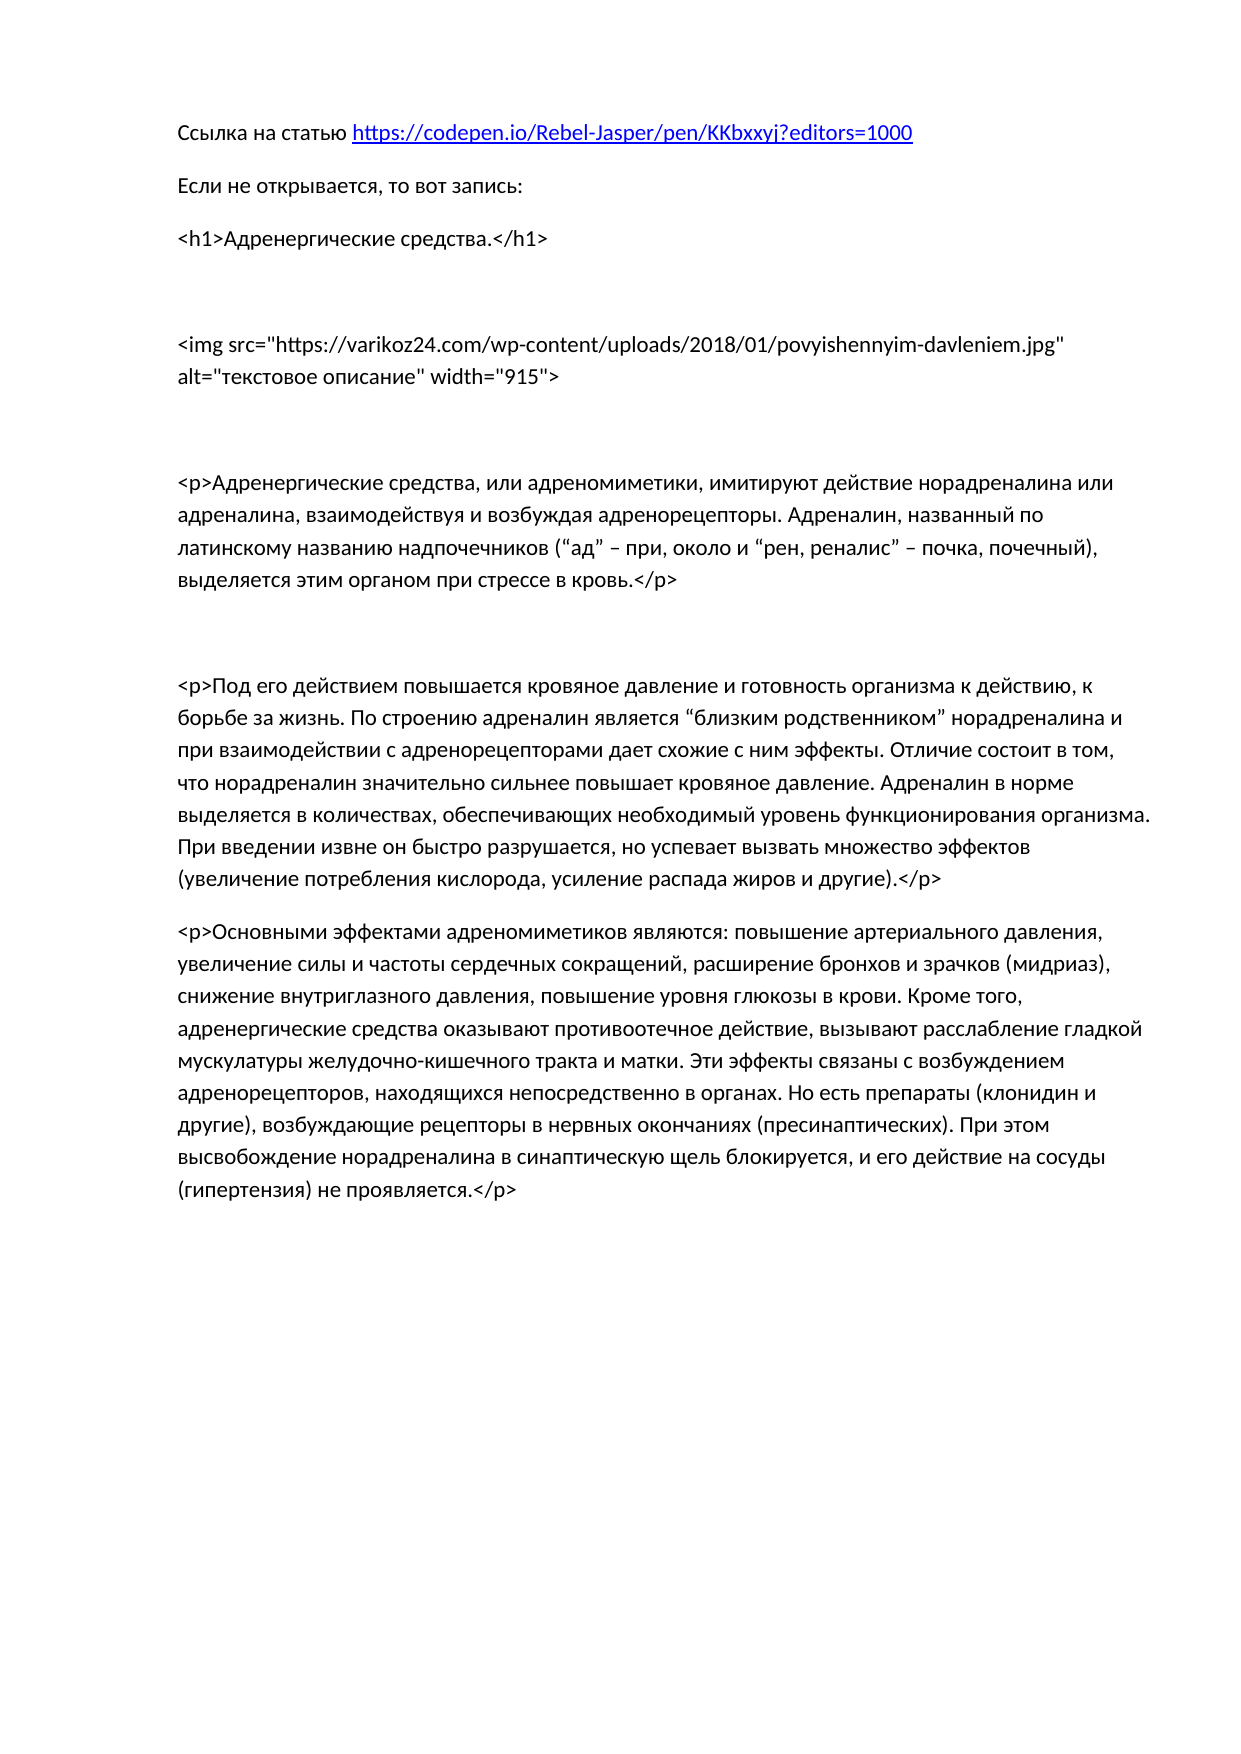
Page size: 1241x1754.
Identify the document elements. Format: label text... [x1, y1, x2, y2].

text <p>Под его действием повышается кровяное давление и готовность организма к действию, к борьбе за жизнь. По строению адреналин является “близким родственником” норадреналина и при взаимодействии с адренорецепторами дает схожие с ним эффекты. Отличие состоит в том, что норадреналин значительно сильнее повышает кровяное давление. Адреналин в норме выделяется в количествах, обеспечивающих необходимый уровень функционирования организма. При введении извне он быстро разрушается, но успевает вызвать множество эффектов (увеличение потребления кислорода, усиление распада жиров и другие).</p> [177, 671, 1152, 892]
text <p>Основными эффектами адреномиметиков являются: повышение артериального давления, увеличение силы и частоты сердечных сокращений, расширение бронхов и зрачков (мидриаз), снижение внутриглазного давления, повышение уровня глюкозы в крови. Кроме того, адренергические средства оказывают противоотечное действие, вызывают расслабление гладкой мускулатуры желудочно-кишечного тракта и матки. Эти эффекты связаны с возбуждением адренорецепторов, находящихся непосредственно в органах. Но есть препараты (клонидин и другие), возбуждающие рецепторы в нервных окончаниях (пресинаптических). При этом высвобождение норадреналина в синаптическую щель блокируется, и его действие на сосуды (гипертензия) не проявляется.</p> [177, 917, 1152, 1203]
text <img src="https://varikoz24.com/wp-content/uploads/2018/01/povyishennyim-davleniem.jpg" alt="текстовое описание" width="915"> [177, 330, 1152, 390]
text Если не открывается, то вот запись: [177, 171, 1152, 199]
text <h1>Адренергические средства.</h1> [177, 224, 1152, 252]
text <p>Адренергические средства, или адреномиметики, имитируют действие норадреналина или адреналина, взаимодействуя и возбуждая адренорецепторы. Адреналин, названный по латинскому названию надпочечников (“ад” – при, около и “рен, реналис” – почка, почечный), выделяется этим органом при стрессе в кровь.</p> [177, 468, 1152, 593]
text Ссылка на статью https://codepen.io/Rebel-Jasper/pen/KKbxxyj?editors=1000 [177, 118, 1152, 146]
